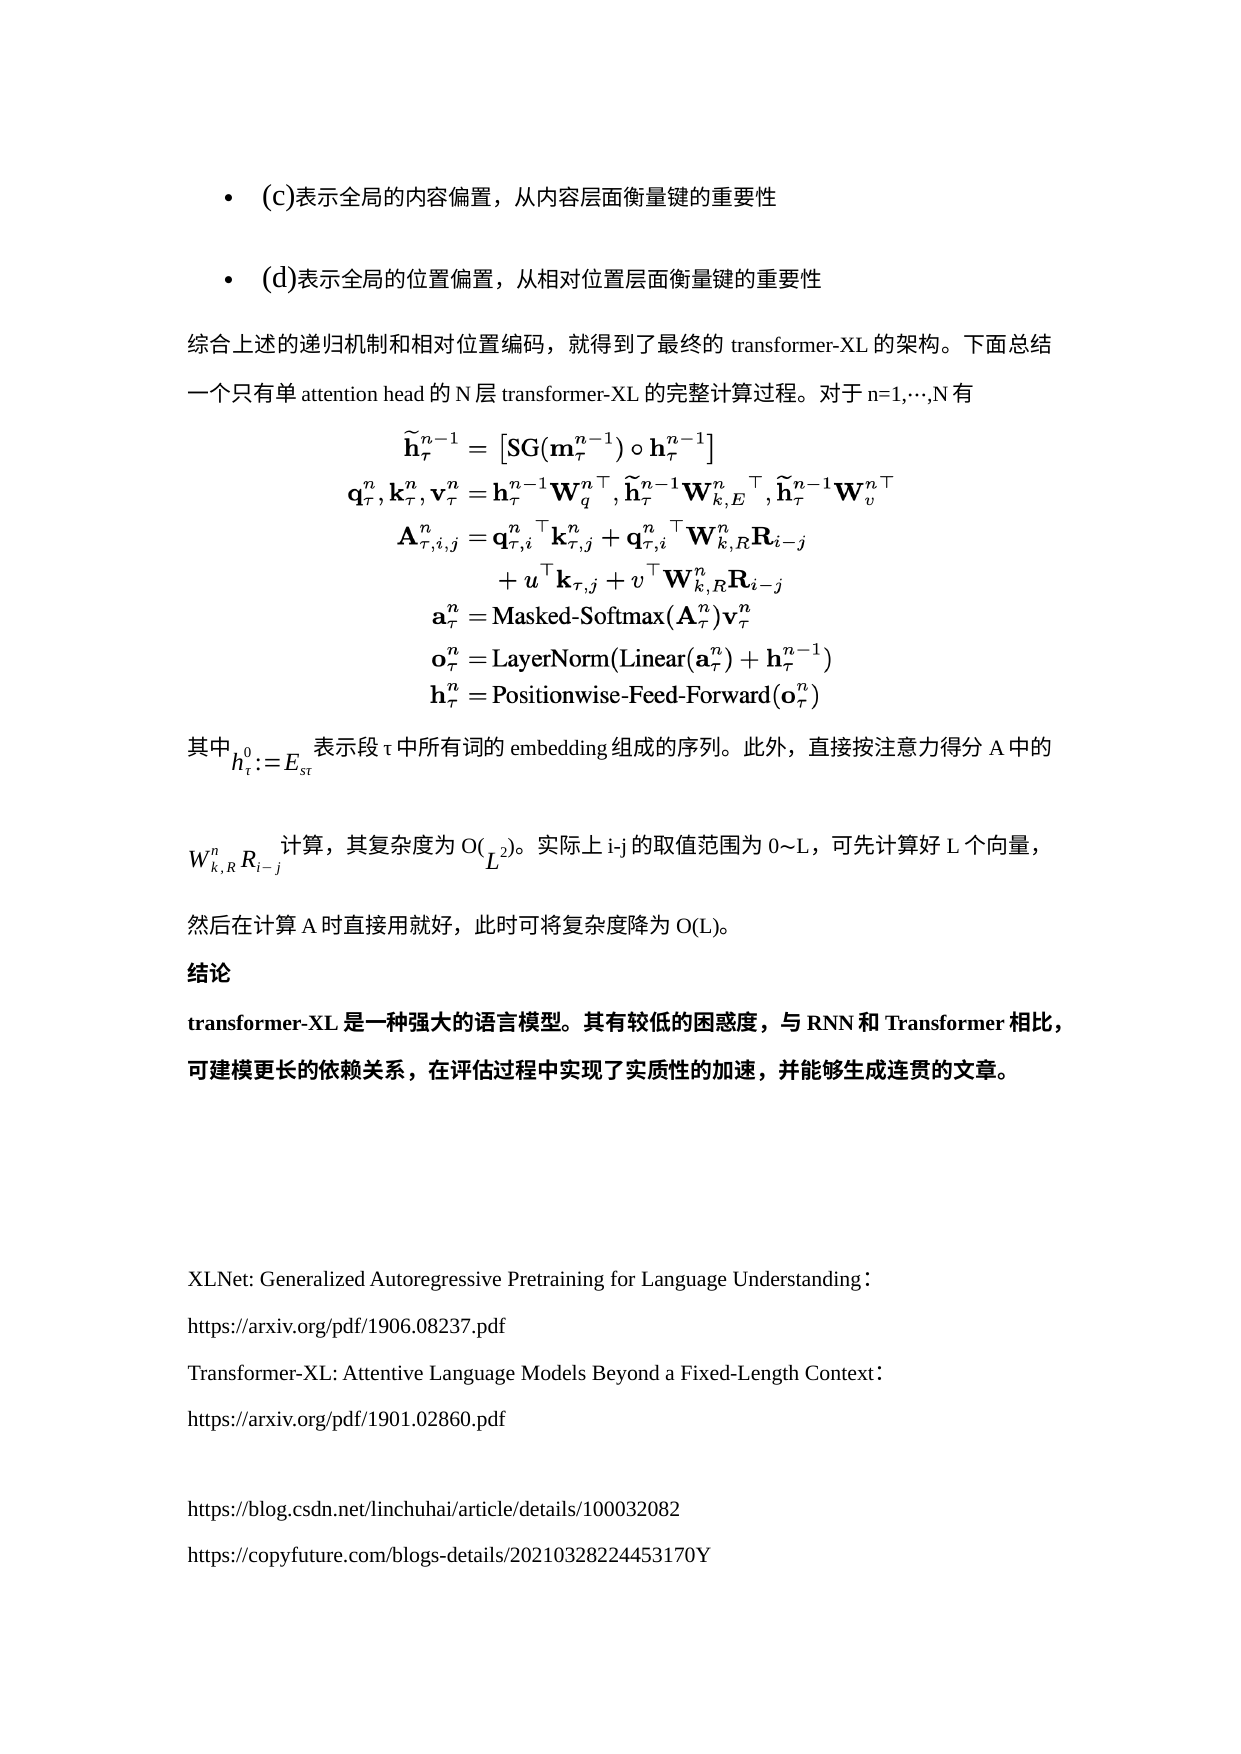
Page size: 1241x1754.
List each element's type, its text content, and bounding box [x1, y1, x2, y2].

text https://copyfuture.com/blogs-details/20210328224453170Y [187, 1538, 1053, 1570]
list (c)表示全局的内容偏置，从内容层面衡量键的重要性 [225, 162, 1053, 227]
text Transformer-XL: Attentive Language Models Beyond a Fixed-Length Context： [187, 1354, 1053, 1387]
text 其中表示段τ中所有词的embedding组成的序列。此外，直接按注意力得分A中的计算，其复杂度为O()。实际上i-j的取值范围为0∼L，可先计算好L个向量，然后在计算A时直接用就好，此时可将复杂度降为O(L)。 [187, 729, 1053, 940]
text XLNet: Generalized Autoregressive Pretraining for Language Understanding： [187, 1261, 1053, 1293]
text transformer-XL是一种强大的语言模型。其有较低的困惑度，与RNN和Transformer相比，可建模更长的依赖关系，在评估过程中实现了实质性的加速，并能够生成连贯的文章。 [187, 1004, 1053, 1085]
text https://arxiv.org/pdf/1901.02860.pdf [187, 1403, 1053, 1435]
text 综合上述的递归机制和相对位置编码，就得到了最终的transformer-XL的架构。下面总结一个只有单attention head的N层transformer-XL的完整计算过程。对于n=1,⋯,N有 [187, 327, 1053, 408]
list (d)表示全局的位置偏置，从相对位置层面衡量键的重要性 [225, 244, 1053, 309]
text https://blog.csdn.net/linchuhai/article/details/100032082 [187, 1493, 1053, 1525]
text 结论 [187, 956, 1053, 988]
picture [334, 423, 906, 713]
text https://arxiv.org/pdf/1906.08237.pdf [187, 1309, 1053, 1342]
